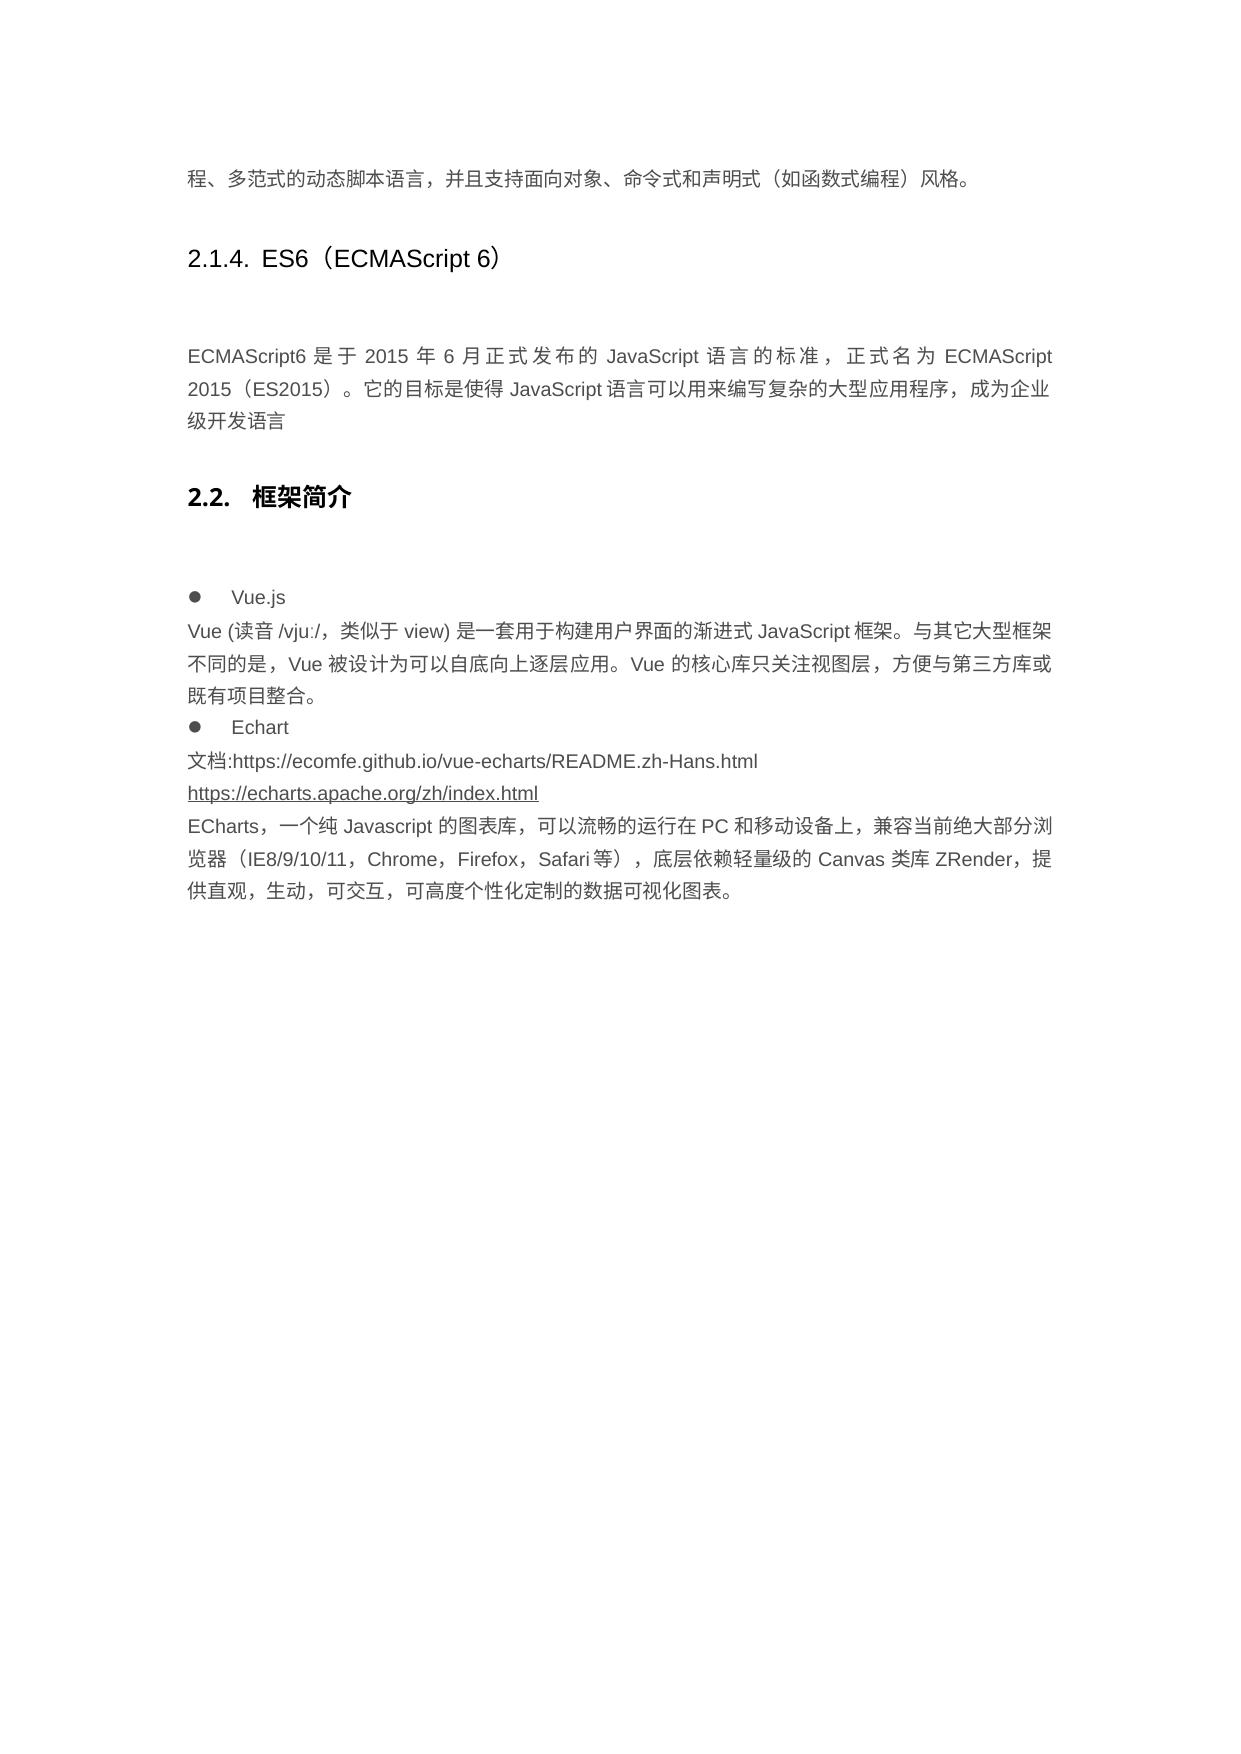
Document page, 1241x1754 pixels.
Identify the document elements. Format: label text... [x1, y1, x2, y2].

list Vue (读音 /vjuː/，类似于 view) 是一套用于构建用户界面的渐进式JavaScript框架。与其它大型框架不同的是，Vue 被设计为可以自底向上逐层应用。Vue 的核心库只关注视图层，方便与第三方库或既有项目整合。 [187, 614, 1053, 711]
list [187, 162, 1053, 194]
subtitle ES6（ECMAScript 6） [187, 224, 1053, 289]
list ECharts，一个纯 Javascript 的图表库，可以流畅的运行在 PC 和移动设备上，兼容当前绝大部分浏览器（IE8/9/10/11，Chrome，Firefox，Safari等），底层依赖轻量级的 Canvas 类库 ZRender，提供直观，生动，可交互，可高度个性化定制的数据可视化图表。 [187, 809, 1053, 906]
subtitle 框架简介 [187, 463, 1053, 528]
list 文档:https://ecomfe.github.io/vue-echarts/README.zh-Hans.html https://echarts.apache.org/zh/index.html [187, 744, 1053, 809]
list ECMAScript6是于2015年6月正式发布的JavaScript语言的标准，正式名为ECMAScript 2015（ES2015）。它的目标是使得JavaScript语言可以用来编写复杂的大型应用程序，成为企业级开发语言 [187, 339, 1053, 436]
list Echart [187, 711, 1053, 744]
list Vue.js [187, 581, 1053, 614]
